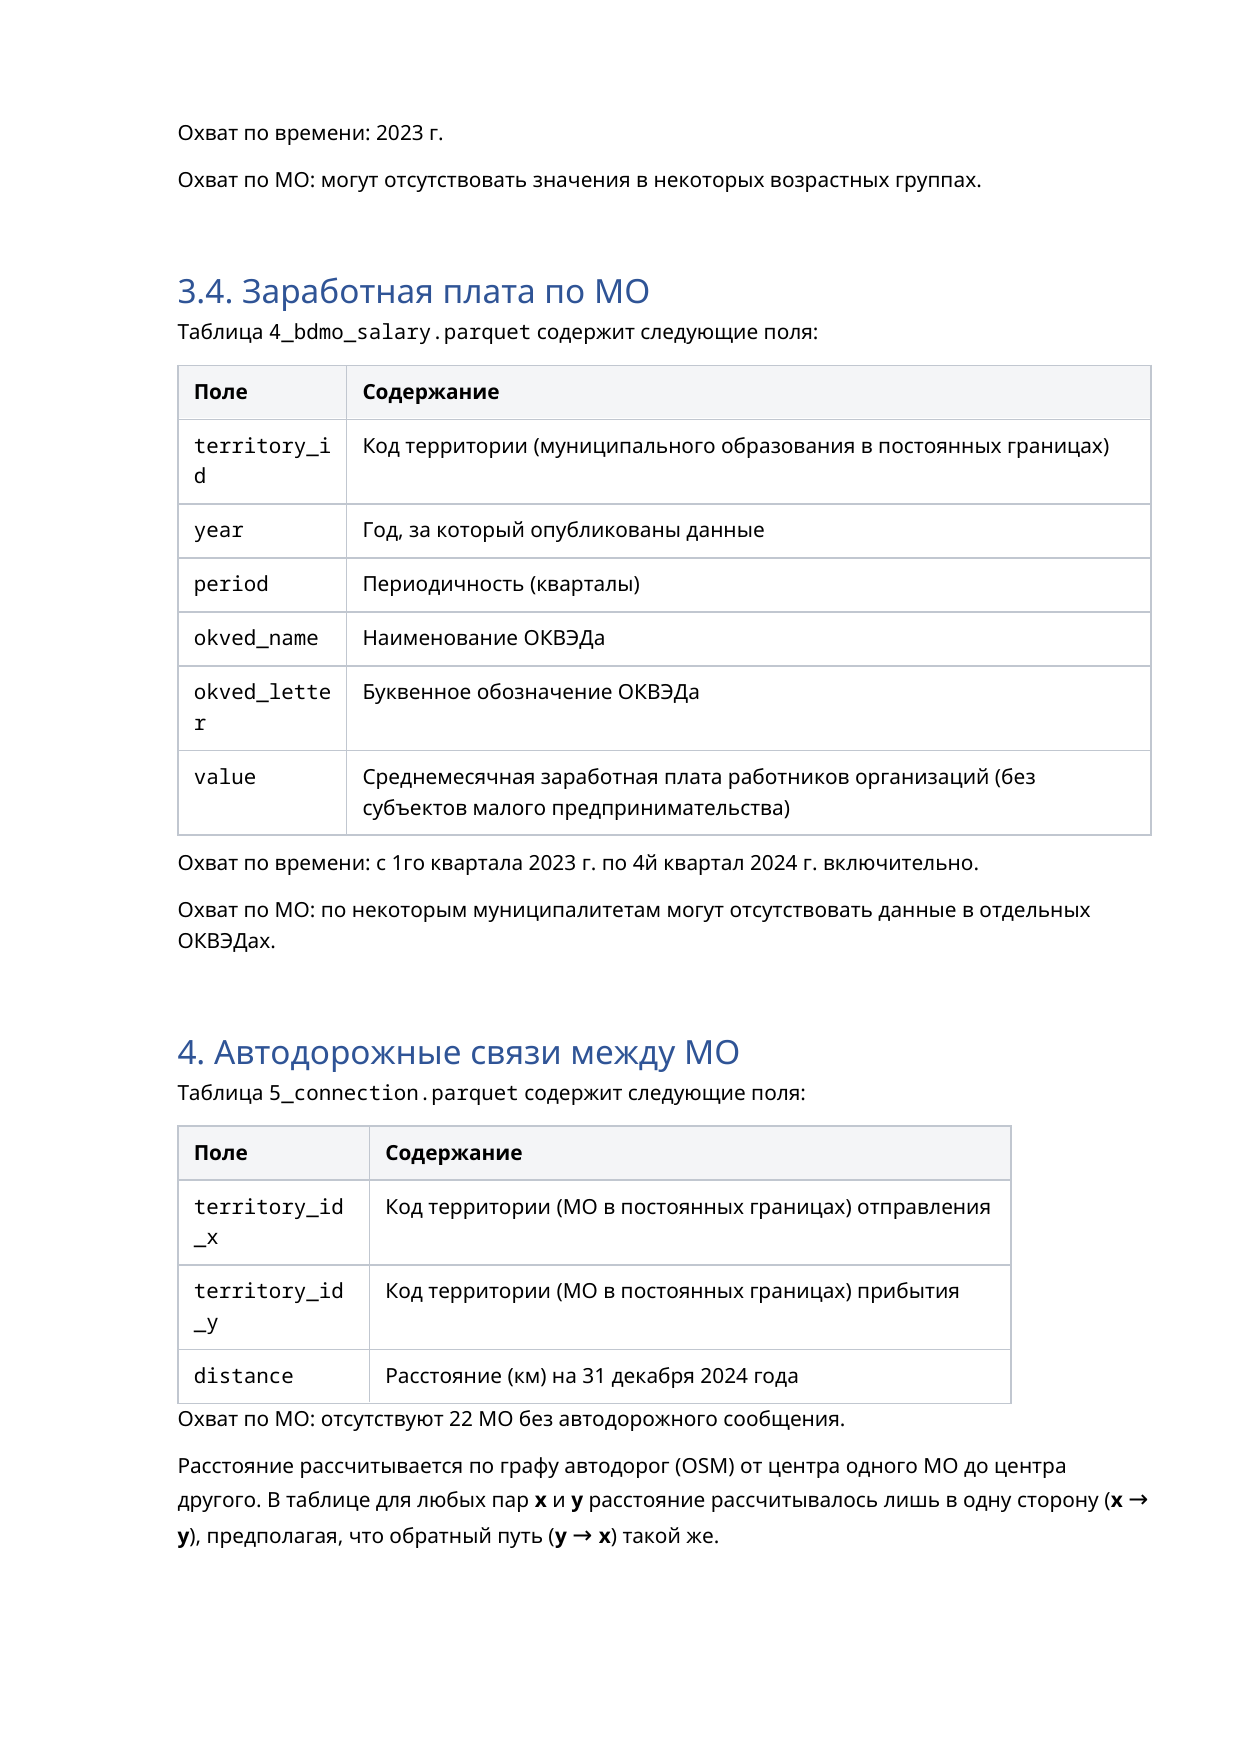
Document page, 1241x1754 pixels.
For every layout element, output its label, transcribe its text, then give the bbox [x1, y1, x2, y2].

text Охват по времени: 2023 г. [177, 118, 1152, 147]
table_cell Код территории (МО в постоянных границах) прибытия [370, 1266, 1010, 1348]
subtitle 3.4. Заработная плата по МО [177, 268, 1152, 314]
table_cell Код территории (МО в постоянных границах) отправления [370, 1181, 1010, 1264]
table_header Содержание [370, 1127, 1010, 1179]
text Таблица 4_bdmo_salary.parquet содержит следующие поля: [177, 317, 1152, 346]
text Охват по МО: могут отсутствовать значения в некоторых возрастных группах. [177, 165, 1152, 194]
text Охват по МО: по некоторым муниципалитетам могут отсутствовать данные в отдельных ОКВЭДах. [177, 896, 1152, 954]
table_header Содержание [347, 366, 1150, 418]
text Охват по МО: отсутствуют 22 МО без автодорожного сообщения. [177, 1404, 1152, 1432]
table_cell okved_letter [179, 667, 346, 749]
text Охват по времени: с 1го квартала 2023 г. по 4й квартал 2024 г. включительно. [177, 848, 1152, 877]
table_cell Буквенное обозначение ОКВЭДа [347, 667, 1150, 749]
table_cell Периодичность (кварталы) [347, 559, 1150, 611]
text Расстояние рассчитывается по графу автодорог (OSM) от центра одного МО до центра другого. В таблице для любых пар x и y расстояние рассчитывалось лишь в одну сторону (x → y), предполагая, что обратный путь (y → x) такой же. [177, 1451, 1152, 1550]
table_cell value [179, 751, 346, 834]
table_cell distance [179, 1350, 369, 1402]
table_cell year [179, 505, 346, 557]
table_header Поле [179, 1127, 369, 1179]
table_cell territory_id [179, 420, 346, 503]
subtitle 4. Автодорожные связи между МО [177, 1029, 1152, 1074]
table_cell Среднемесячная заработная плата работников организаций (без субъектов малого предпринимательства) [347, 751, 1150, 834]
table_cell okved_name [179, 613, 346, 665]
table_cell Наименование ОКВЭДа [347, 613, 1150, 665]
table_cell period [179, 559, 346, 611]
table_cell territory_id_x [179, 1181, 369, 1264]
table_cell Расстояние (км) на 31 декабря 2024 года [370, 1350, 1010, 1402]
text Таблица 5_connection.parquet содержит следующие поля: [177, 1078, 1152, 1106]
table_cell territory_id_y [179, 1266, 369, 1348]
table_header Поле [179, 366, 346, 418]
table_cell Год, за который опубликованы данные [347, 505, 1150, 557]
table_cell Код территории (муниципального образования в постоянных границах) [347, 420, 1150, 503]
